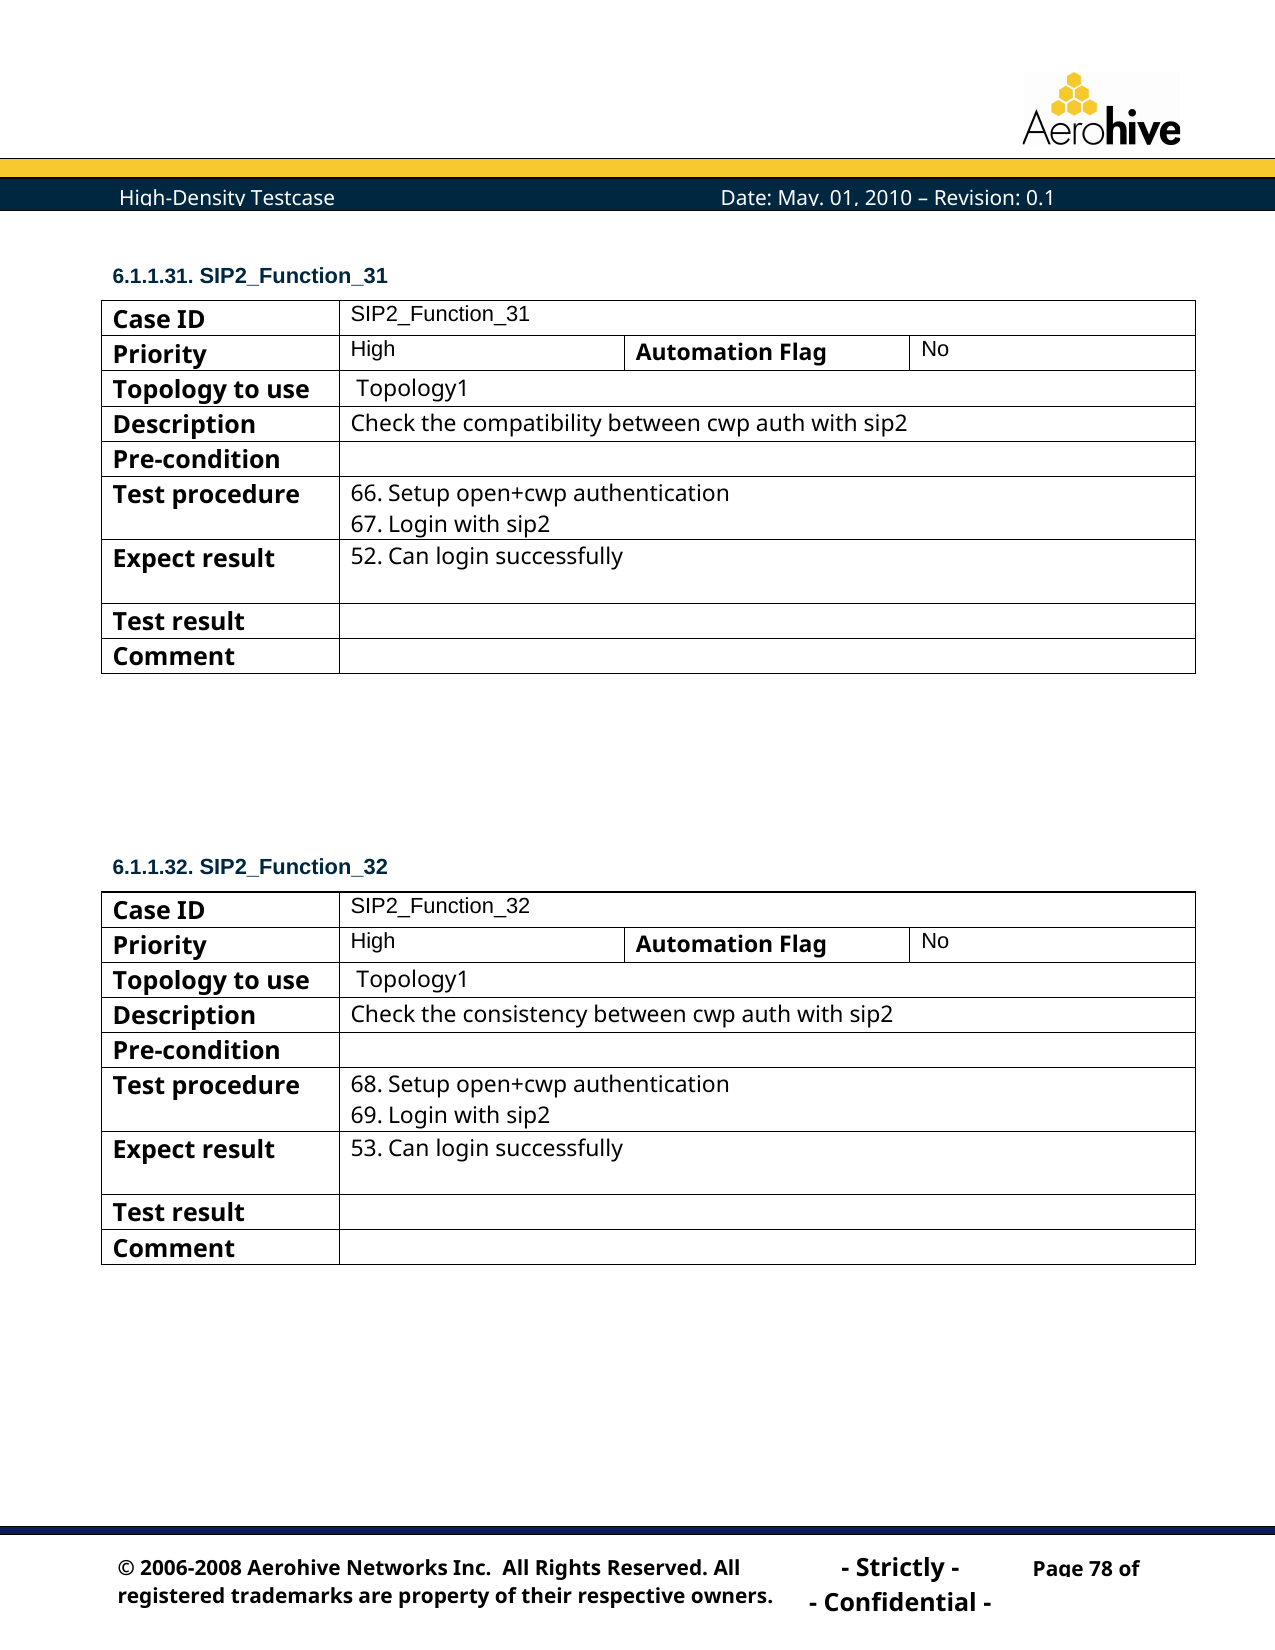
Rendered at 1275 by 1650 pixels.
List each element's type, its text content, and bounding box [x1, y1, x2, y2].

table_cell Can login successfully [340, 540, 1195, 603]
table_cell High [340, 336, 624, 370]
table_cell Automation Flag [625, 336, 909, 370]
table_cell Pre-condition [102, 442, 339, 476]
table_cell Test procedure [102, 1068, 339, 1131]
table_cell Test result [102, 1195, 339, 1229]
table_header SIP2_Function_32 [340, 893, 1195, 927]
table_cell [340, 639, 1195, 673]
table_cell Can login successfully [340, 1132, 1195, 1194]
table_cell Comment [102, 639, 339, 673]
table_cell Expect result [102, 1132, 339, 1194]
table_cell Description [102, 998, 339, 1032]
table_cell [340, 442, 1195, 476]
table_cell Check the compatibility between cwp auth with sip2 [340, 407, 1195, 441]
table_cell Priority [102, 336, 339, 370]
table_cell [340, 1033, 1195, 1067]
table_cell Description [102, 407, 339, 441]
table_cell [340, 1195, 1195, 1229]
table_cell Test result [102, 604, 339, 638]
table_header Case ID [102, 301, 339, 335]
table_header Case ID [102, 893, 339, 927]
table_cell Test procedure [102, 477, 339, 539]
table_cell No [910, 336, 1195, 370]
table_cell Comment [102, 1230, 339, 1264]
table_cell High [340, 928, 624, 962]
picture [1022, 72, 1181, 145]
table_cell Setup open+cwp authentication Login with sip2 [340, 1068, 1195, 1131]
table_cell Priority [102, 928, 339, 962]
table_cell Topology1 [340, 371, 1195, 406]
table_cell Pre-condition [102, 1033, 339, 1067]
table_header SIP2_Function_31 [340, 301, 1195, 335]
table_cell Check the consistency between cwp auth with sip2 [340, 998, 1195, 1032]
table_cell [340, 604, 1195, 638]
table_cell Setup open+cwp authentication Login with sip2 [340, 477, 1195, 539]
table_cell Automation Flag [625, 928, 909, 962]
table_cell [340, 1230, 1195, 1264]
subtitle SIP2_Function_31 [112, 262, 1162, 288]
table_cell Topology to use [102, 371, 339, 406]
table_cell Expect result [102, 540, 339, 603]
table_cell Topology to use [102, 963, 339, 997]
subtitle SIP2_Function_32 [112, 854, 1162, 879]
table_cell No [910, 928, 1195, 962]
table_cell Topology1 [340, 963, 1195, 997]
